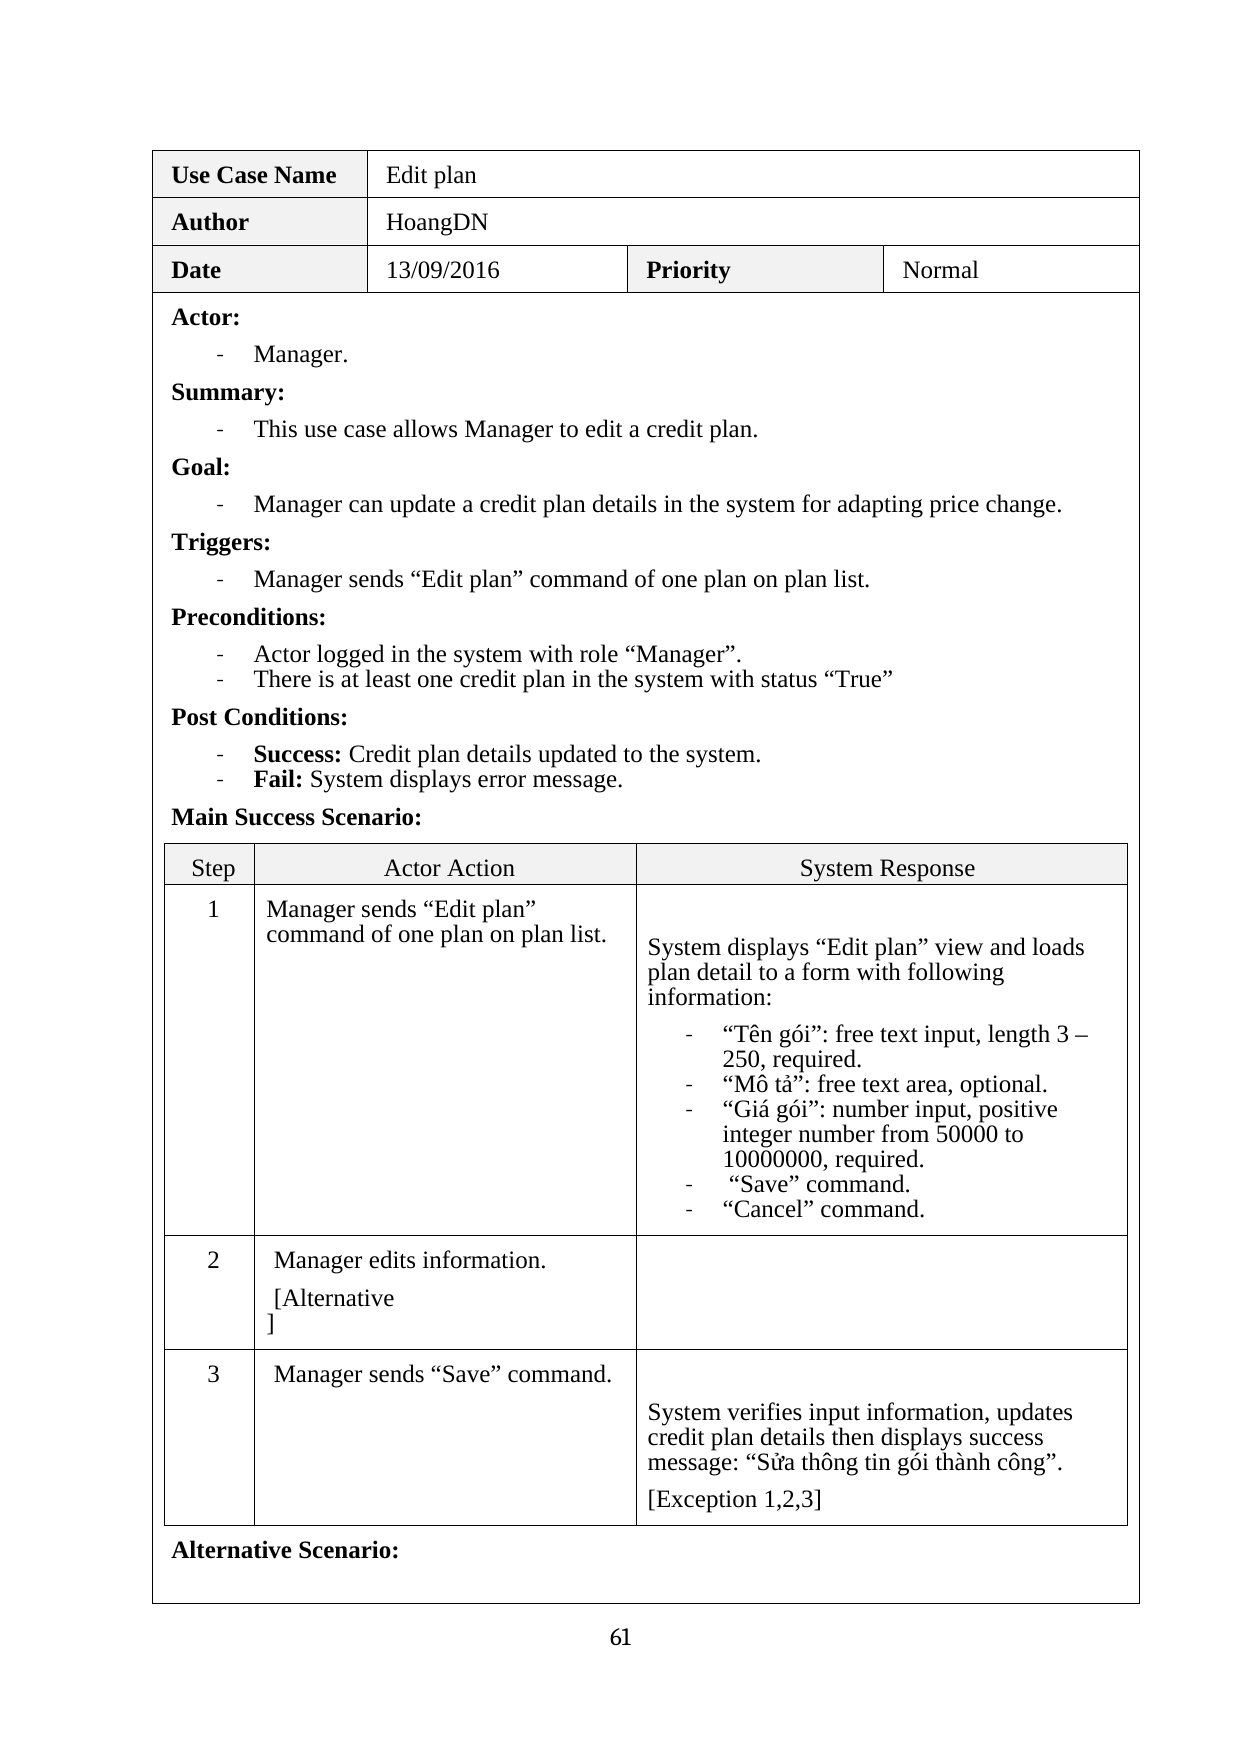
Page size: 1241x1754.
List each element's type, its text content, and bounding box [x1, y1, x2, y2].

table_cell Use Case Name [153, 151, 367, 197]
table_cell HoangDN [368, 198, 1139, 244]
table_cell Date [153, 246, 367, 292]
table_cell 13/09/2016 [368, 246, 627, 292]
table_cell Normal [884, 246, 1139, 292]
table_cell Author [153, 198, 367, 244]
table_cell Priority [628, 246, 883, 292]
table_cell Edit plan [368, 151, 1139, 197]
